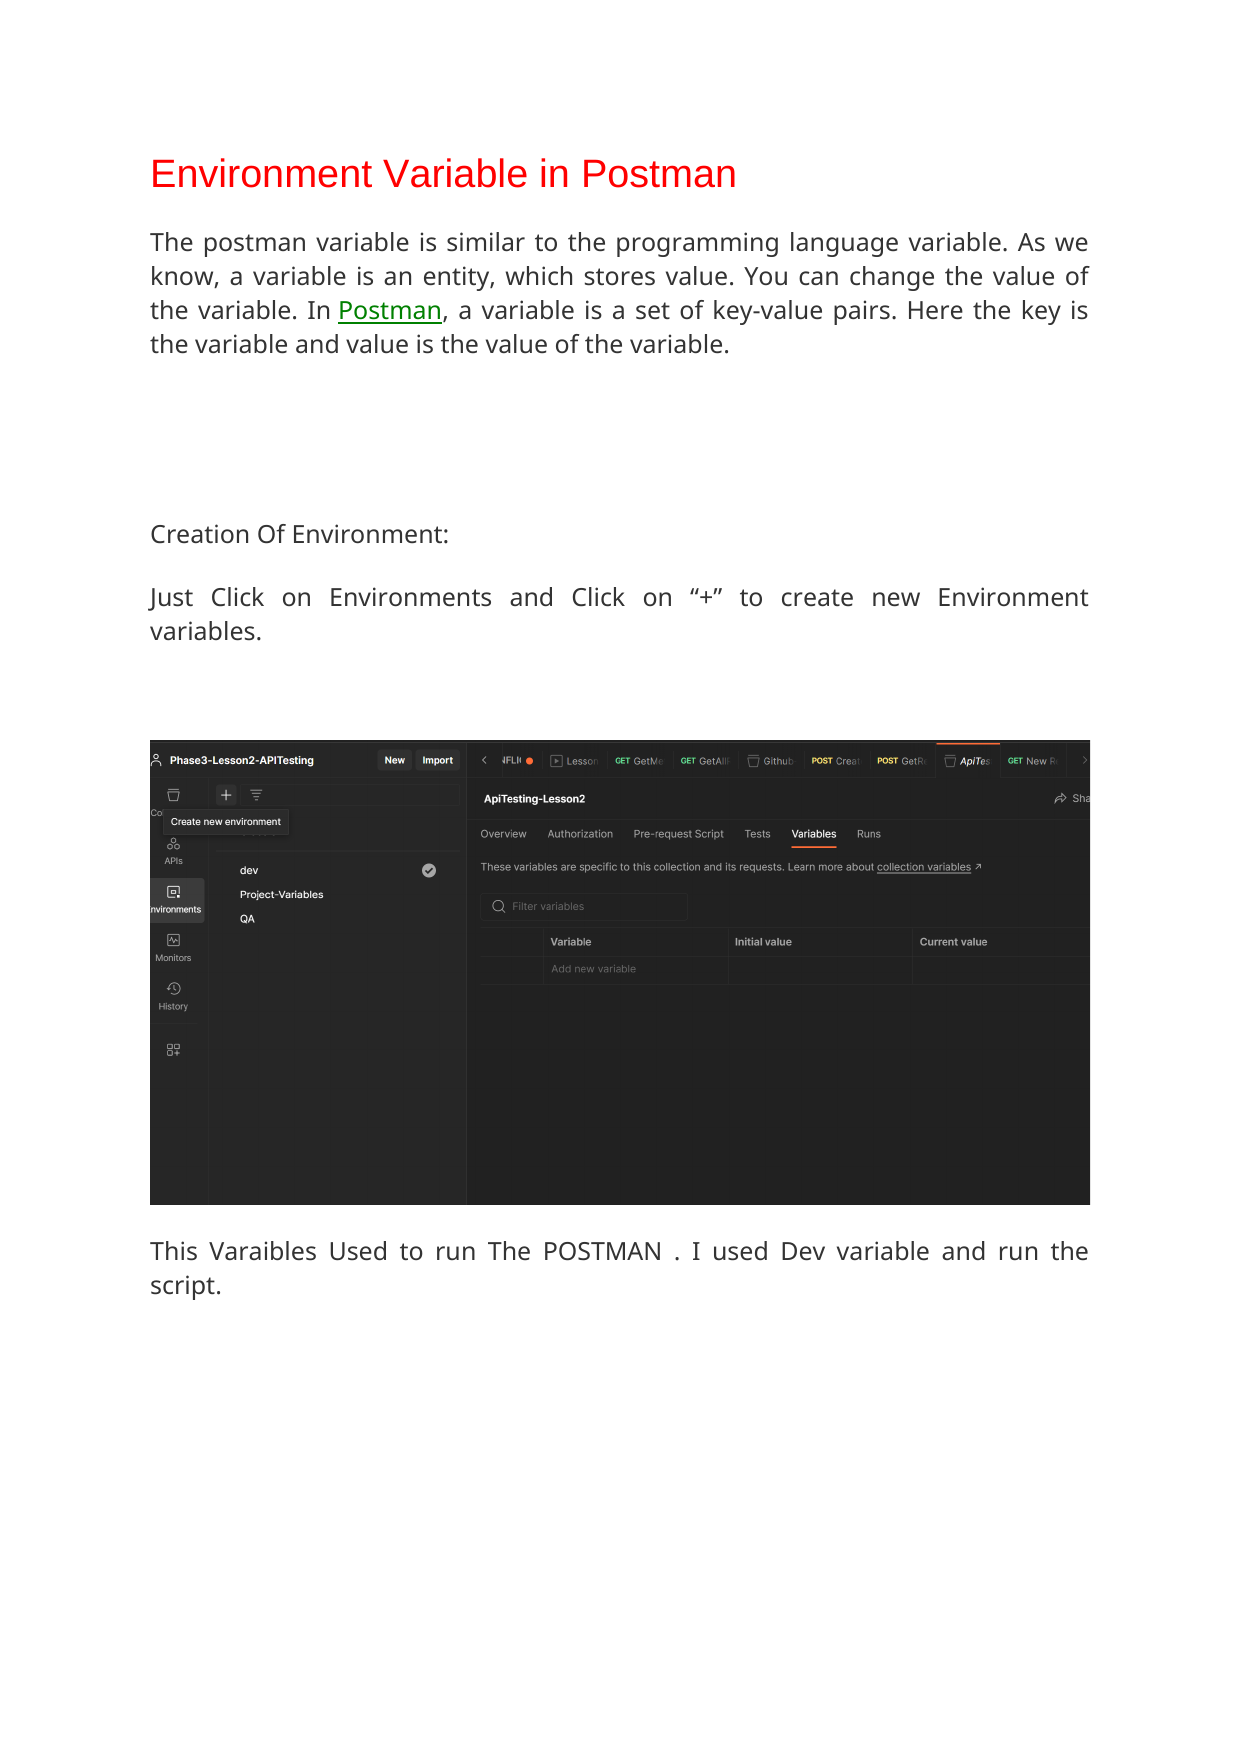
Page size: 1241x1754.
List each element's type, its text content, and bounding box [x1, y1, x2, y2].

text The postman variable is similar to the programming language variable. As we know, a variable is an entity, which stores value. You can change the value of the variable. In Postman, a variable is a set of key-value pairs. Here the key is the variable and value is the value of the variable. [150, 225, 1090, 361]
picture [150, 740, 1091, 1205]
text Just Click on Environments and Click on “+” to create new Environment variables. [150, 580, 1090, 648]
text This Varaibles Used to run The POSTMAN . I used Dev variable and run the script. [150, 1234, 1090, 1302]
text Environment Variable in Postman [150, 150, 1090, 196]
text Creation Of Environment: [150, 517, 1090, 551]
